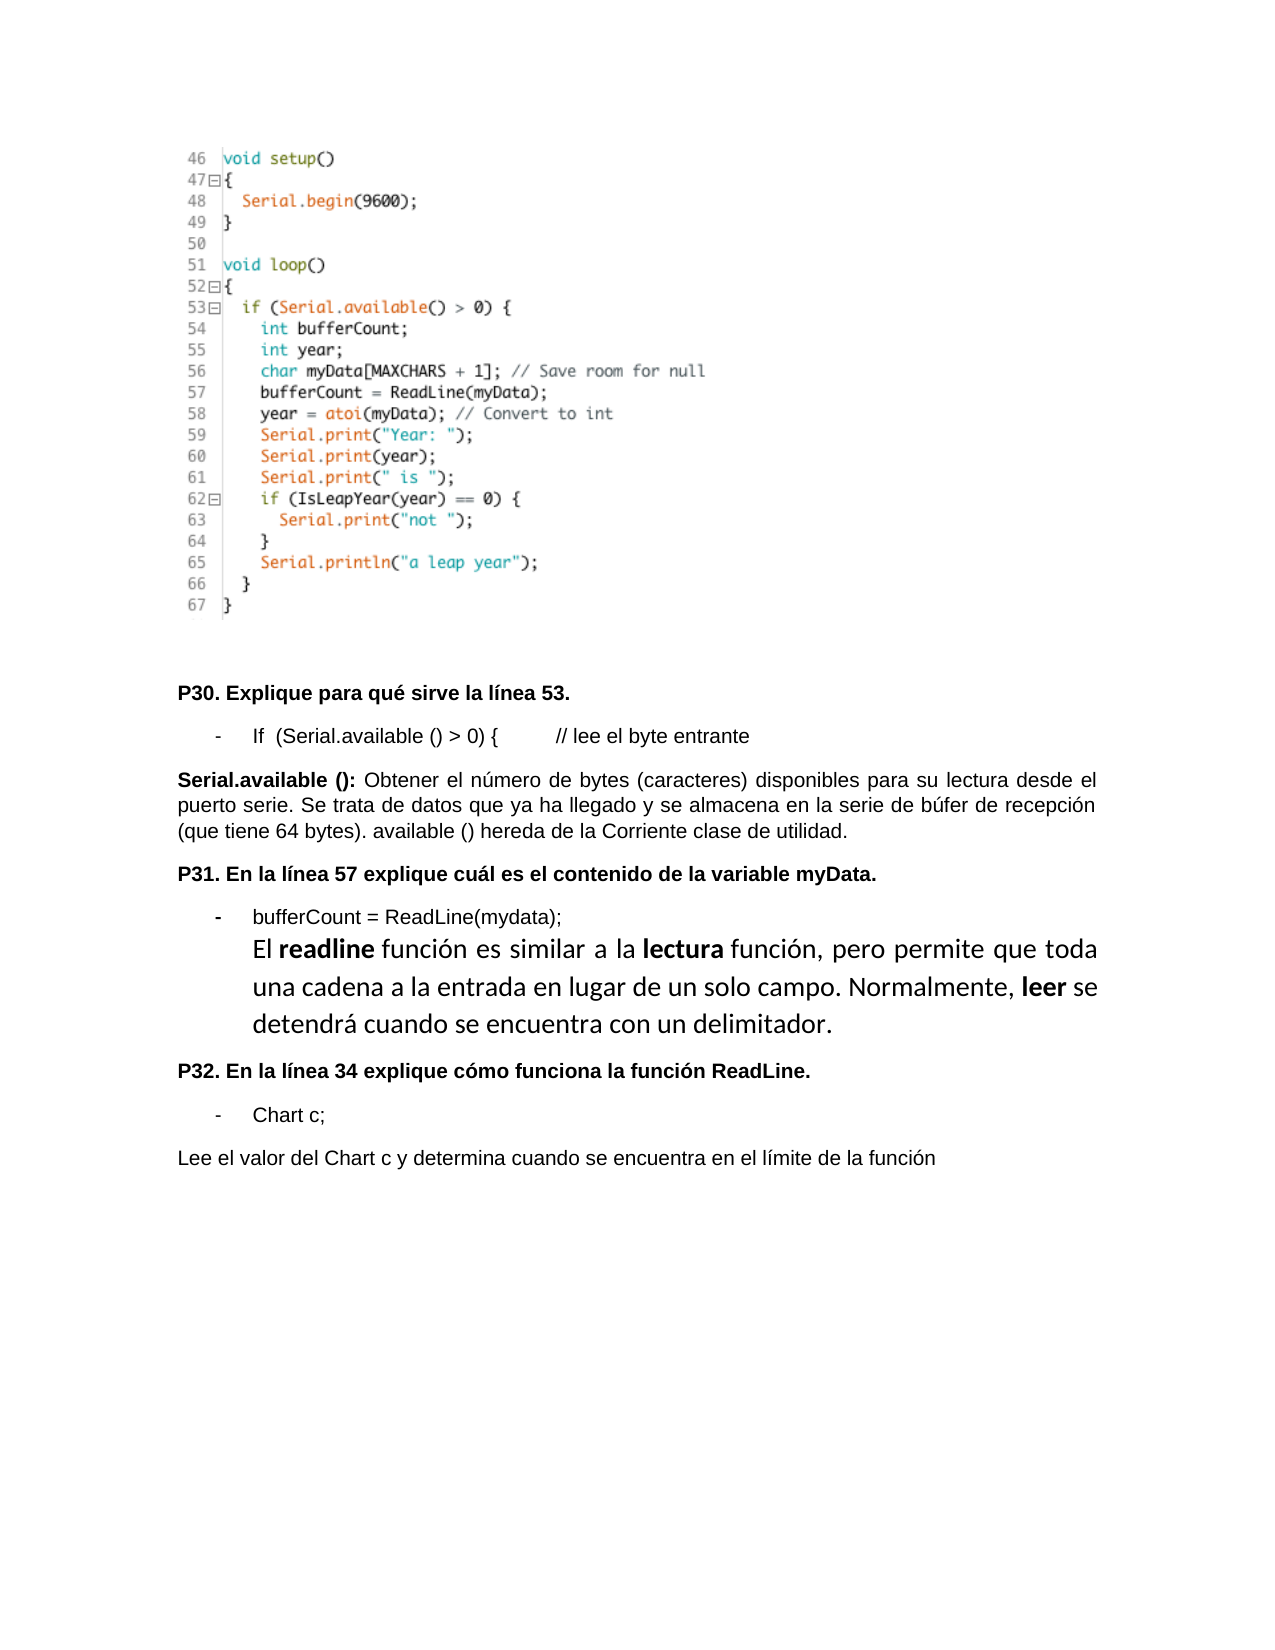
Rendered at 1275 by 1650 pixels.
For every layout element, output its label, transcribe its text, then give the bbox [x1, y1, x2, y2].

list El readline función es similar a la lectura función, pero permite que toda una cadena a la entrada en lugar de un solo campo. Normalmente, leer se detendrá cuando se encuentra con un delimitador. [252, 931, 1098, 1040]
text P32. En la línea 34 explique cómo funciona la función ReadLine. [177, 1059, 1098, 1083]
list bufferCount = ReadLine(mydata); [215, 904, 1098, 929]
text Serial.available (): Obtener el número de bytes (caracteres) disponibles para su lectura desde el puerto serie. Se trata de datos que ya ha llegado y se almacena en la serie de búfer de recepción (que tiene 64 bytes). available () hereda de la Corriente clase de utilidad. [177, 767, 1098, 843]
list If (Serial.available () > 0) { // lee el byte entrante [215, 723, 1098, 749]
picture [177, 147, 721, 620]
text P31. En la línea 57 explique cuál es el contenido de la variable myData. [177, 862, 1098, 886]
text Lee el valor del Chart c y determina cuando se encuentra en el límite de la función [177, 1146, 1098, 1170]
text P30. Explique para qué sirve la línea 53. [177, 681, 1098, 705]
list Chart c; [215, 1102, 1098, 1127]
